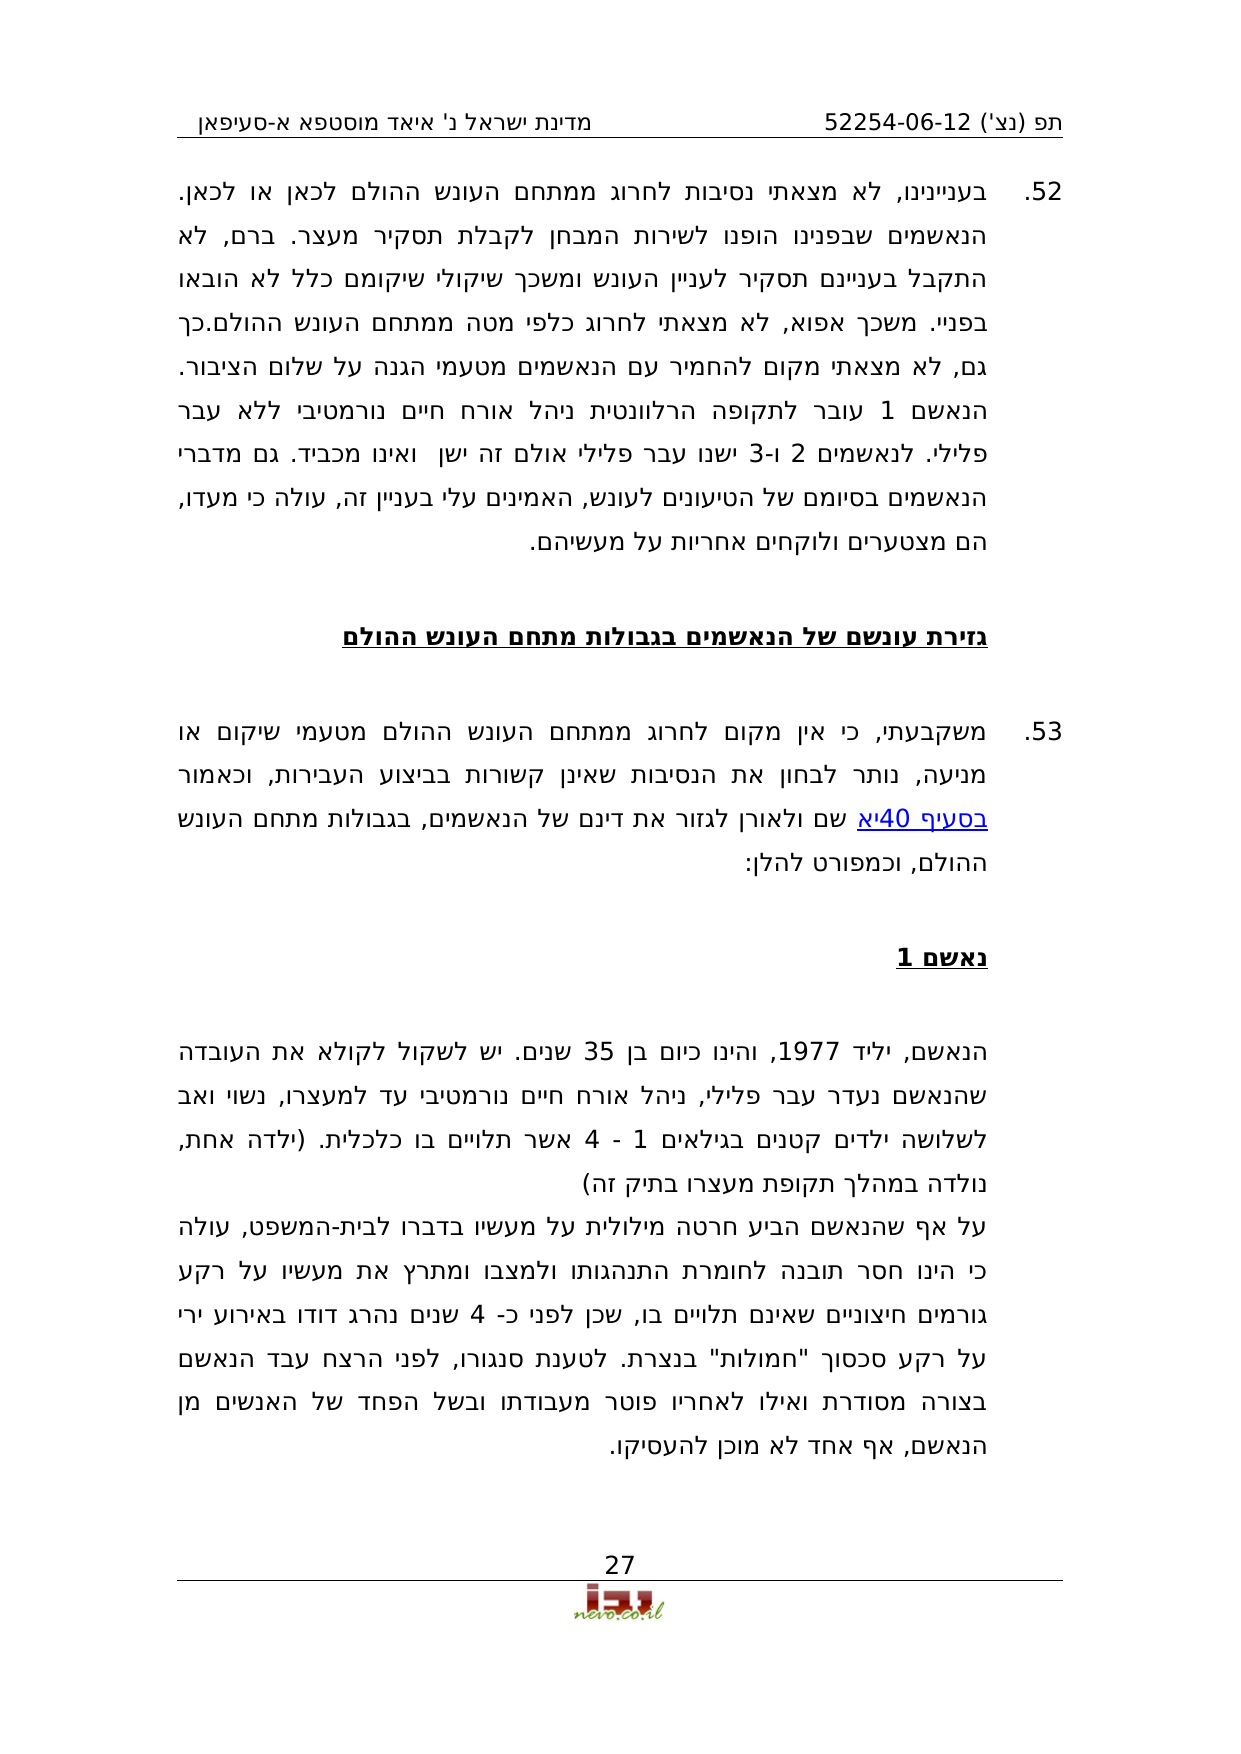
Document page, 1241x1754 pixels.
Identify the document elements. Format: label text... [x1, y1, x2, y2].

text הנאשם, יליד 1977, והינו כיום בן 35 שנים. יש לשקול לקולא את העובדה שהנאשם נעדר עבר פלילי, ניהל אורח חיים נורמטיבי עד למעצרו, נשוי ואב לשלושה ילדים קטנים בגילאים 1 - 4 אשר תלויים בו כלכלית. (ילדה אחת, נולדה במהלך תקופת מעצרו בתיק זה) [177, 1038, 988, 1198]
text נאשם 1 [177, 943, 988, 972]
text גזירת עונשם של הנאשמים בגבולות מתחם העונש ההולם [177, 622, 988, 651]
text 52. בעניינינו, לא מצאתי נסיבות לחרוג ממתחם העונש ההולם לכאן או לכאן. הנאשמים שבפנינו הופנו לשירות המבחן לקבלת תסקיר מעצר. ברם, לא התקבל בעניינם תסקיר לעניין העונש ומשכך שיקולי שיקומם כלל לא הובאו בפניי. משכך אפוא, לא מצאתי לחרוג כלפי מטה ממתחם העונש ההולם.כך גם, לא מצאתי מקום להחמיר עם הנאשמים מטעמי הגנה על שלום הציבור. הנאשם 1 עובר לתקופה הרלוונטית ניהל אורח חיים נורמטיבי ללא עבר פלילי. לנאשמים 2 ו-3 ישנו עבר פלילי אולם זה ישן ואינו מכביד. גם מדברי הנאשמים בסיומם של הטיעונים לעונש, האמינים עלי בעניין זה, עולה כי מעדו, הם מצטערים ולוקחים אחריות על מעשיהם. [177, 177, 1063, 556]
text על אף שהנאשם הביע חרטה מילולית על מעשיו בדברו לבית-המשפט, עולה כי הינו חסר תובנה לחומרת התנהגותו ולמצבו ומתרץ את מעשיו על רקע גורמים חיצוניים שאינם תלויים בו, שכן לפני כ- 4 שנים נהרג דודו באירוע ירי על רקע סכסוך "חמולות" בנצרת. לטענת סנגורו, לפני הרצח עבד הנאשם בצורה מסודרת ואילו לאחריו פוטר מעבודתו ובשל הפחד של האנשים מן הנאשם, אף אחד לא מוכן להעסיקו. [177, 1213, 988, 1461]
picture [574, 1583, 666, 1621]
text 53. משקבעתי, כי אין מקום לחרוג ממתחם העונש ההולם מטעמי שיקום או מניעה, נותר לבחון את הנסיבות שאינן קשורות בביצוע העבירות, וכאמור בסעיף 40יא שם ולאורן לגזור את דינם של הנאשמים, בגבולות מתחם העונש ההולם, וכמפורט להלן: [177, 717, 1063, 877]
